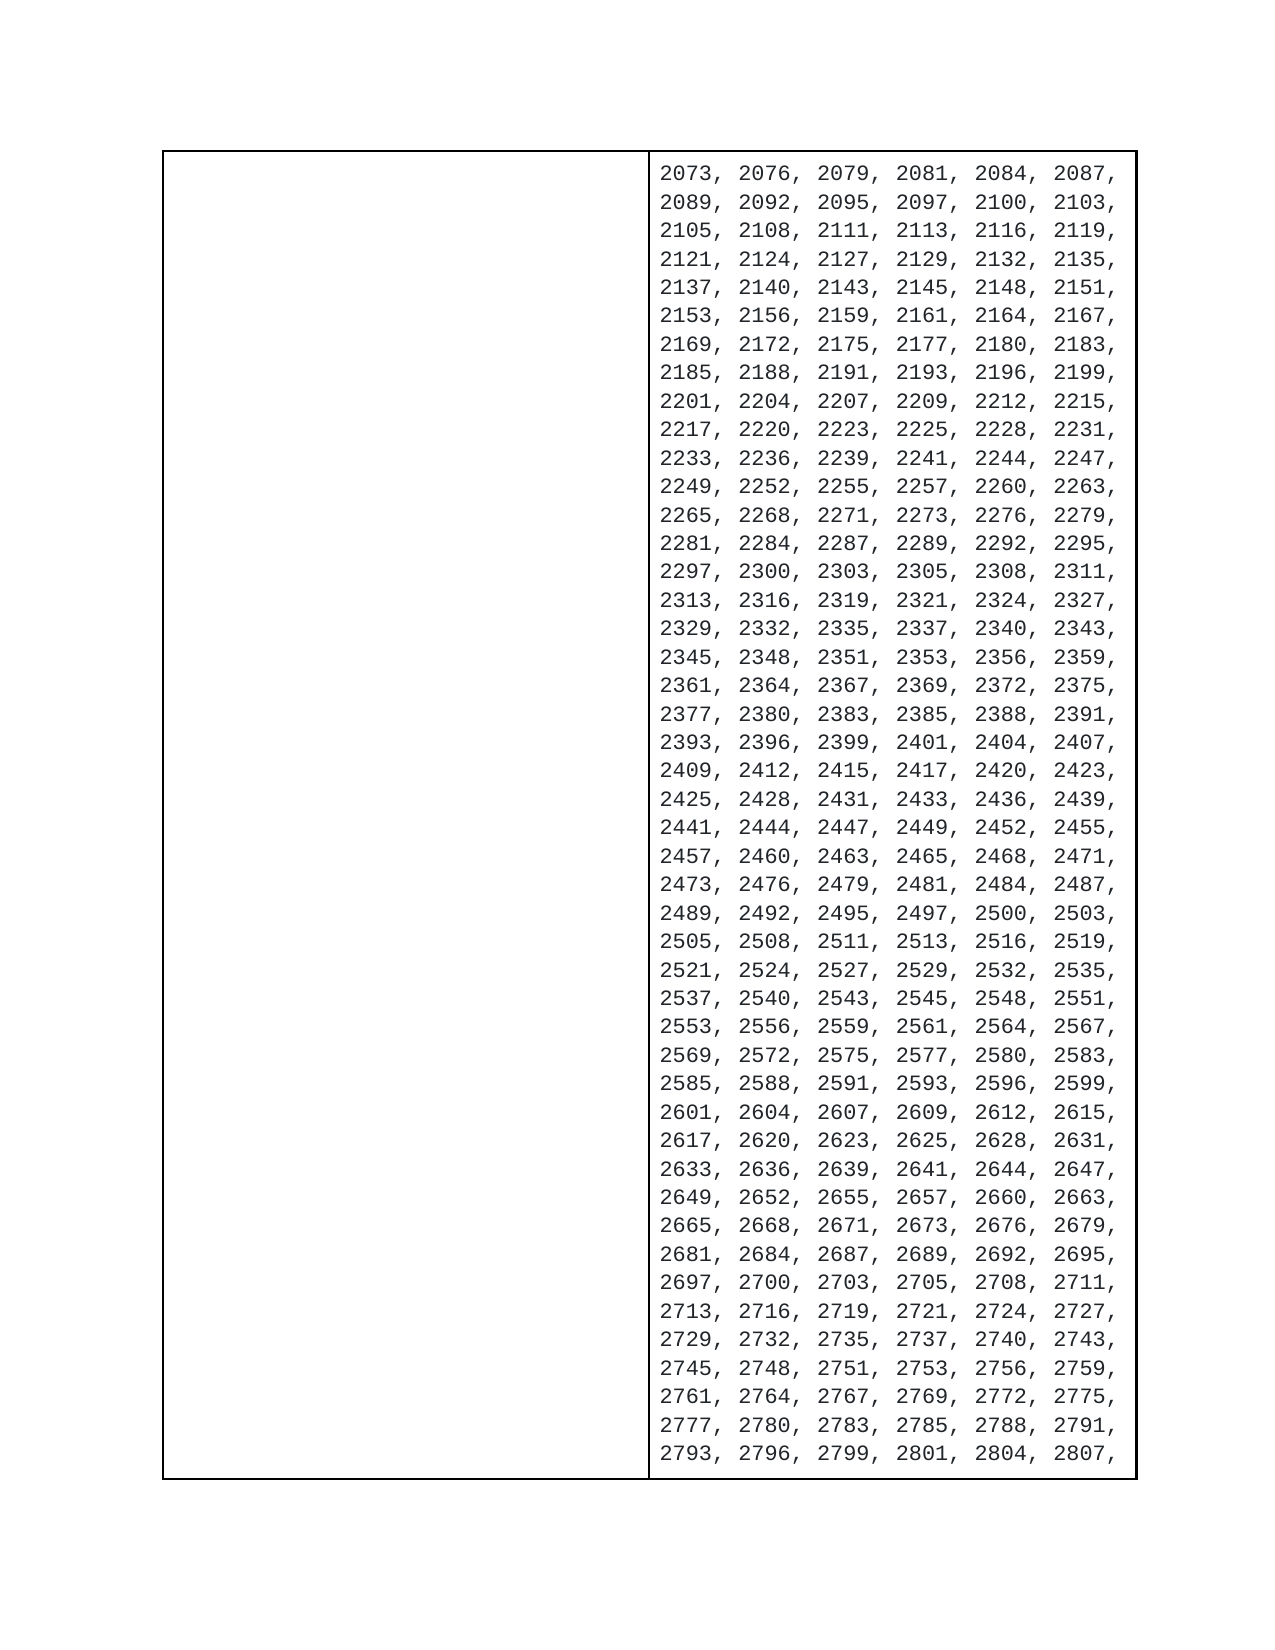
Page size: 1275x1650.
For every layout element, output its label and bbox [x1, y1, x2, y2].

table_cell [164, 152, 648, 1477]
table_cell [650, 152, 1135, 1477]
